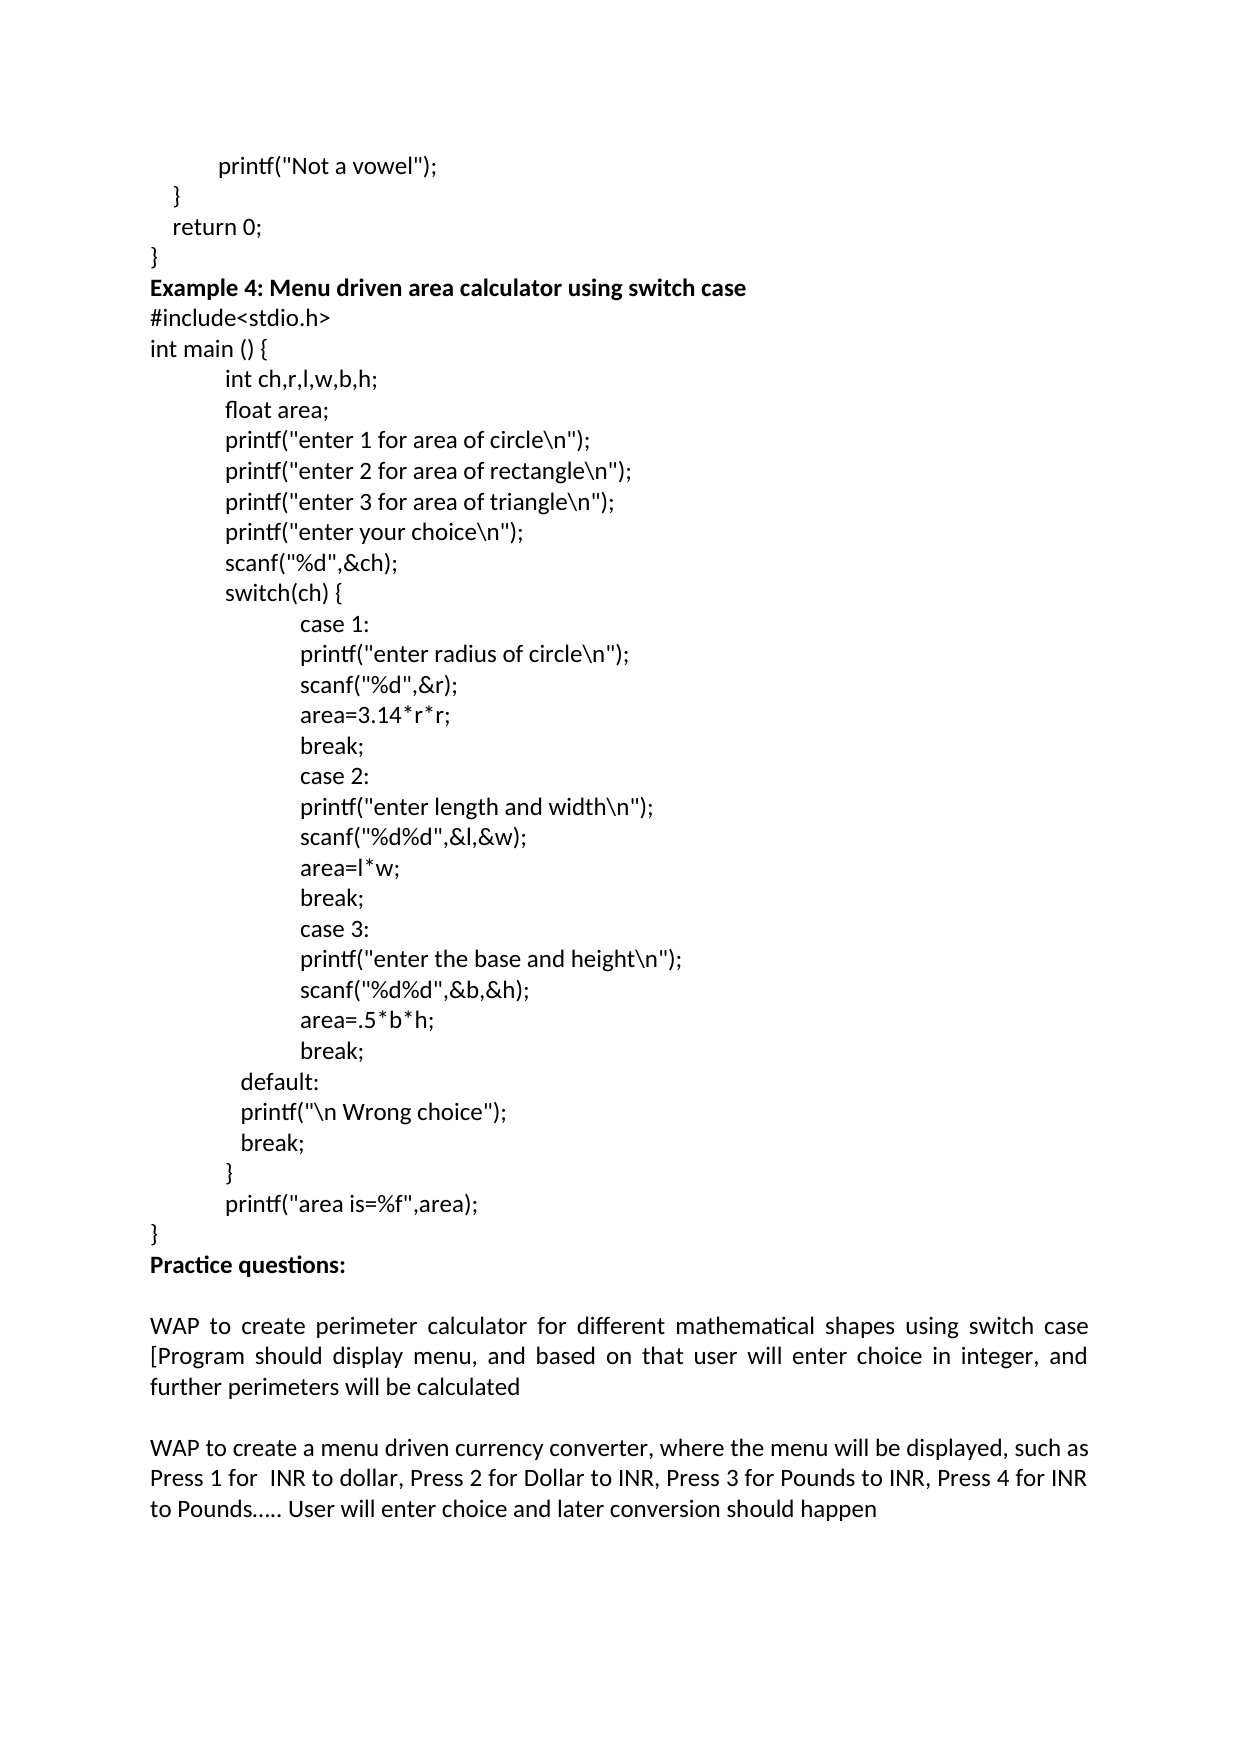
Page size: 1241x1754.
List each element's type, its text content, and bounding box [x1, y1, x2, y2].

text scanf("%d",&ch); [150, 547, 1090, 577]
text printf("enter radius of circle\n"); [150, 638, 1090, 669]
text break; [150, 1127, 1090, 1157]
text scanf("%d%d",&l,&w); [150, 821, 1090, 852]
text printf("\n Wrong choice"); [150, 1096, 1090, 1127]
text scanf("%d",&r); [150, 669, 1090, 699]
text printf("enter 1 for area of circle\n"); [150, 425, 1090, 455]
text return 0; [150, 211, 1090, 242]
text break; [150, 882, 1090, 913]
text case 2: [150, 760, 1090, 791]
text switch(ch) { [150, 577, 1090, 608]
text Example 4: Menu driven area calculator using switch case [150, 272, 1090, 303]
text case 1: [150, 608, 1090, 638]
text case 3: [150, 913, 1090, 943]
text } [150, 181, 1090, 211]
text area=l*w; [150, 852, 1090, 882]
text break; [150, 730, 1090, 760]
text } [150, 242, 1090, 272]
text printf("enter your choice\n"); [150, 516, 1090, 547]
text area=3.14*r*r; [150, 699, 1090, 730]
text area=.5*b*h; [150, 1004, 1090, 1035]
text printf("area is=%f",area); [150, 1188, 1090, 1218]
text printf("enter length and width\n"); [150, 791, 1090, 821]
text WAP to create perimeter calculator for different mathematical shapes using switch case [Program should display menu, and based on that user will enter choice in integer, and further perimeters will be calculated [150, 1310, 1090, 1401]
text break; [150, 1035, 1090, 1066]
text scanf("%d%d",&b,&h); [150, 974, 1090, 1004]
text printf("enter 2 for area of rectangle\n"); [150, 455, 1090, 486]
text float area; [150, 394, 1090, 425]
text default: [150, 1066, 1090, 1096]
text printf("enter the base and height\n"); [150, 943, 1090, 974]
text Practice questions: [150, 1249, 1090, 1279]
text #include<stdio.h> [150, 303, 1090, 333]
text } [150, 1218, 1090, 1249]
text int ch,r,l,w,b,h; [150, 364, 1090, 394]
text WAP to create a menu driven currency converter, where the menu will be displayed, such as Press 1 for INR to dollar, Press 2 for Dollar to INR, Press 3 for Pounds to INR, Press 4 for INR to Pounds….. User will enter choice and later conversion should happen [150, 1432, 1090, 1523]
text printf("Not a vowel"); [150, 150, 1090, 181]
text } [150, 1157, 1090, 1188]
text printf("enter 3 for area of triangle\n"); [150, 486, 1090, 516]
text int main () { [150, 333, 1090, 364]
